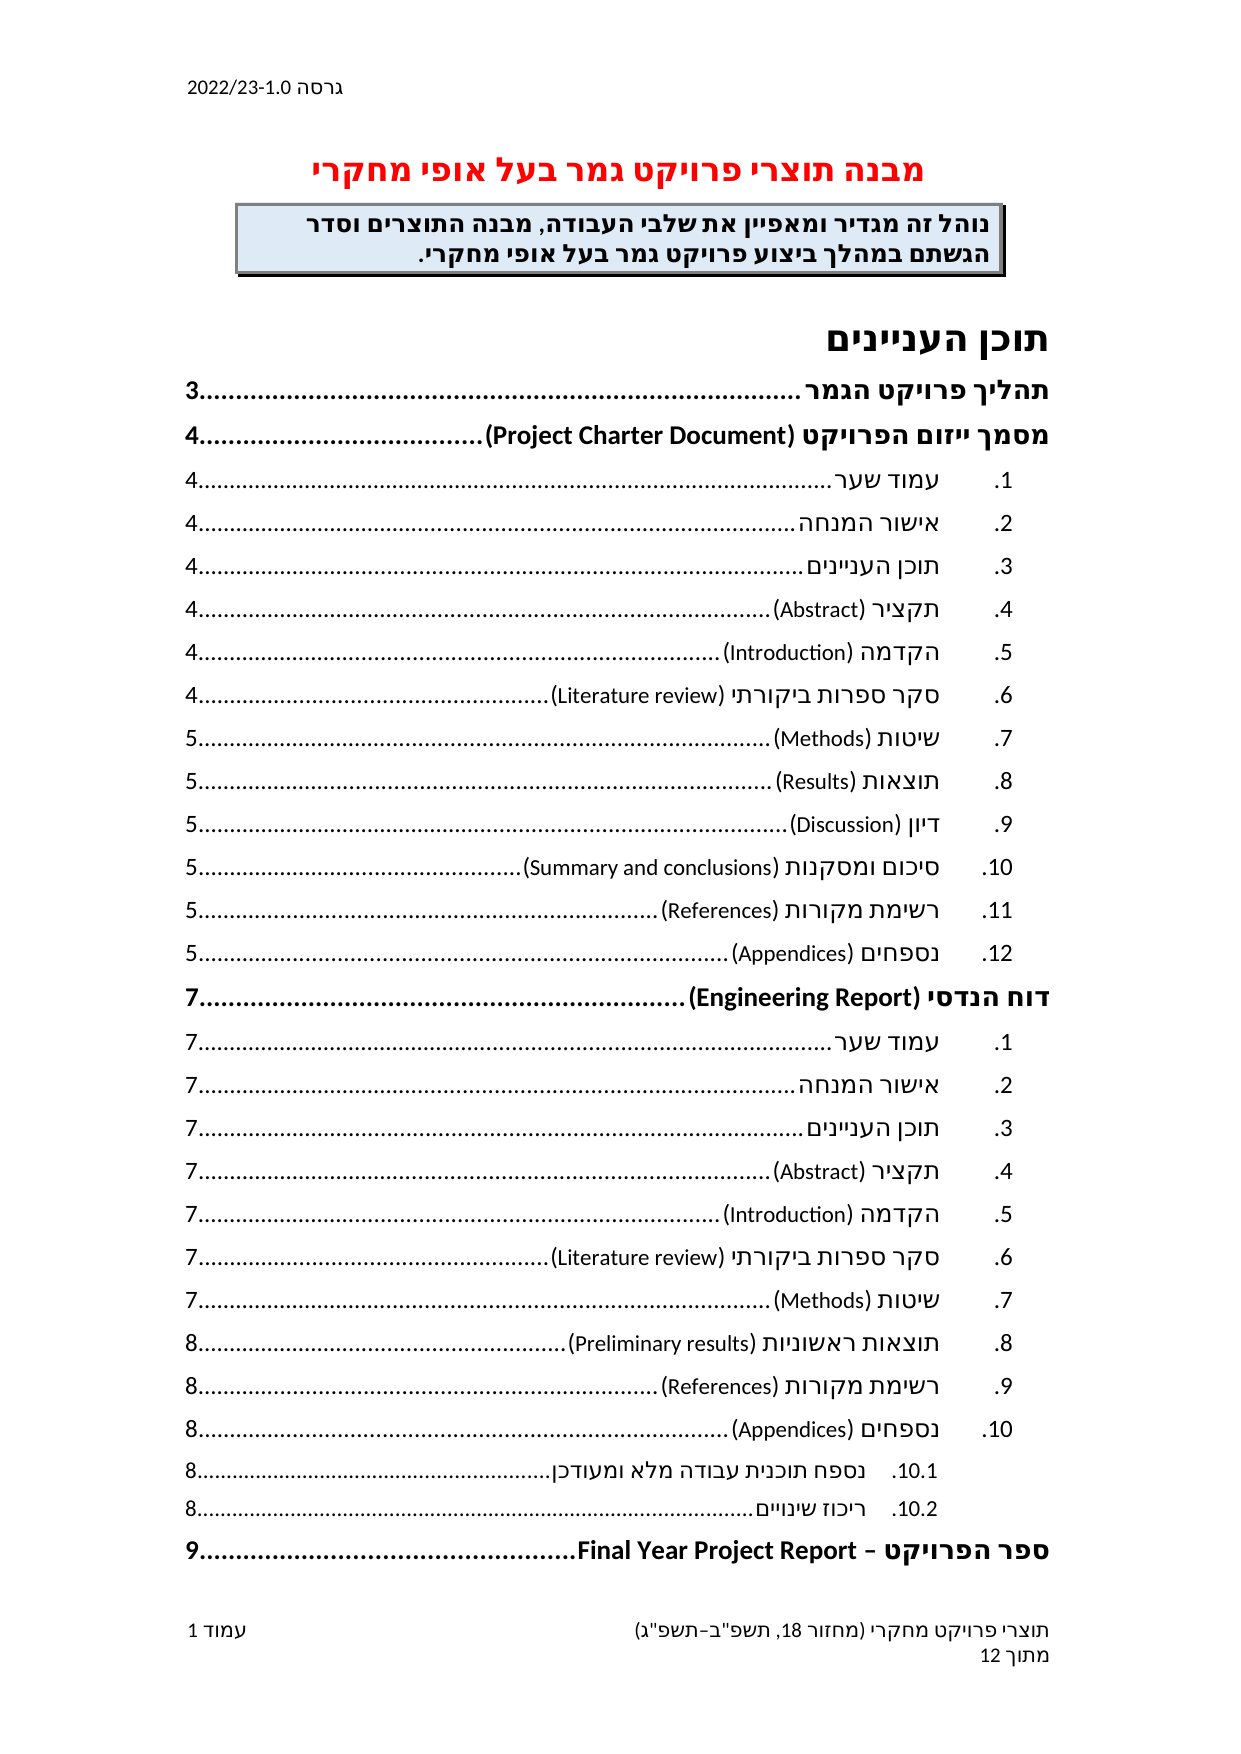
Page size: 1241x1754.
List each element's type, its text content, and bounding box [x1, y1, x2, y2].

text 3. תוכן העניינים 7 [187, 1112, 1013, 1142]
text 5. הקדמה (Introduction) 7 [187, 1198, 1013, 1228]
text 9. דיון (Discussion) 5 [187, 808, 1013, 839]
text דוח הנדסי (Engineering Report) 7 [187, 980, 1050, 1013]
text 2. אישור המנחה 4 [187, 507, 1013, 537]
text 5. הקדמה (Introduction) 4 [187, 636, 1013, 667]
text 10. נספחים (Appendices) 8 [187, 1413, 1013, 1443]
text 8. תוצאות ראשוניות (Preliminary results) 8 [187, 1327, 1013, 1357]
text מסמך ייזום הפרויקט (Project Charter Document) 4 [187, 418, 1050, 451]
text ספר הפרויקט – Final Year Project Report 9 [187, 1533, 1050, 1566]
text נוהל זה מגדיר ומאפיין את שלבי העבודה, מבנה התוצרים וסדר הגשתם במהלך ביצוע פרויקט גמר בעל אופי מחקרי. [238, 206, 999, 271]
text 6. סקר ספרות ביקורתי (Literature review) 7 [187, 1241, 1013, 1271]
text 12. נספחים (Appendices) 5 [187, 937, 1013, 968]
text 2. אישור המנחה 7 [187, 1069, 1013, 1099]
text 8. תוצאות (Results) 5 [187, 765, 1013, 796]
text מבנה תוצרי פרויקט גמר בעל אופי מחקרי [187, 149, 1050, 190]
text 11. רשימת מקורות (References) 5 [187, 894, 1013, 925]
text 6. סקר ספרות ביקורתי (Literature review) 4 [187, 679, 1013, 709]
text 7. שיטות (Methods) 7 [187, 1284, 1013, 1314]
text 9. רשימת מקורות (References) 8 [187, 1370, 1013, 1400]
text 1. עמוד שער 7 [187, 1026, 1013, 1056]
text 3. תוכן העניינים 4 [187, 550, 1013, 581]
text 10.2. ריכוז שינויים 8 [187, 1494, 975, 1522]
text 4. תקציר (Abstract) 7 [187, 1155, 1013, 1185]
text 4. תקציר (Abstract) 4 [187, 593, 1013, 623]
text תוכן העניינים [187, 314, 1050, 360]
text תהליך פרויקט הגמר 3 [187, 373, 1050, 406]
text 10. סיכום ומסקנות (Summary and conclusions) 5 [187, 851, 1013, 882]
text 1. עמוד שער 4 [187, 464, 1013, 494]
text 10.1. נספח תוכנית עבודה מלא ומעודכן 8 [187, 1456, 975, 1484]
text 7. שיטות (Methods) 5 [187, 722, 1013, 753]
